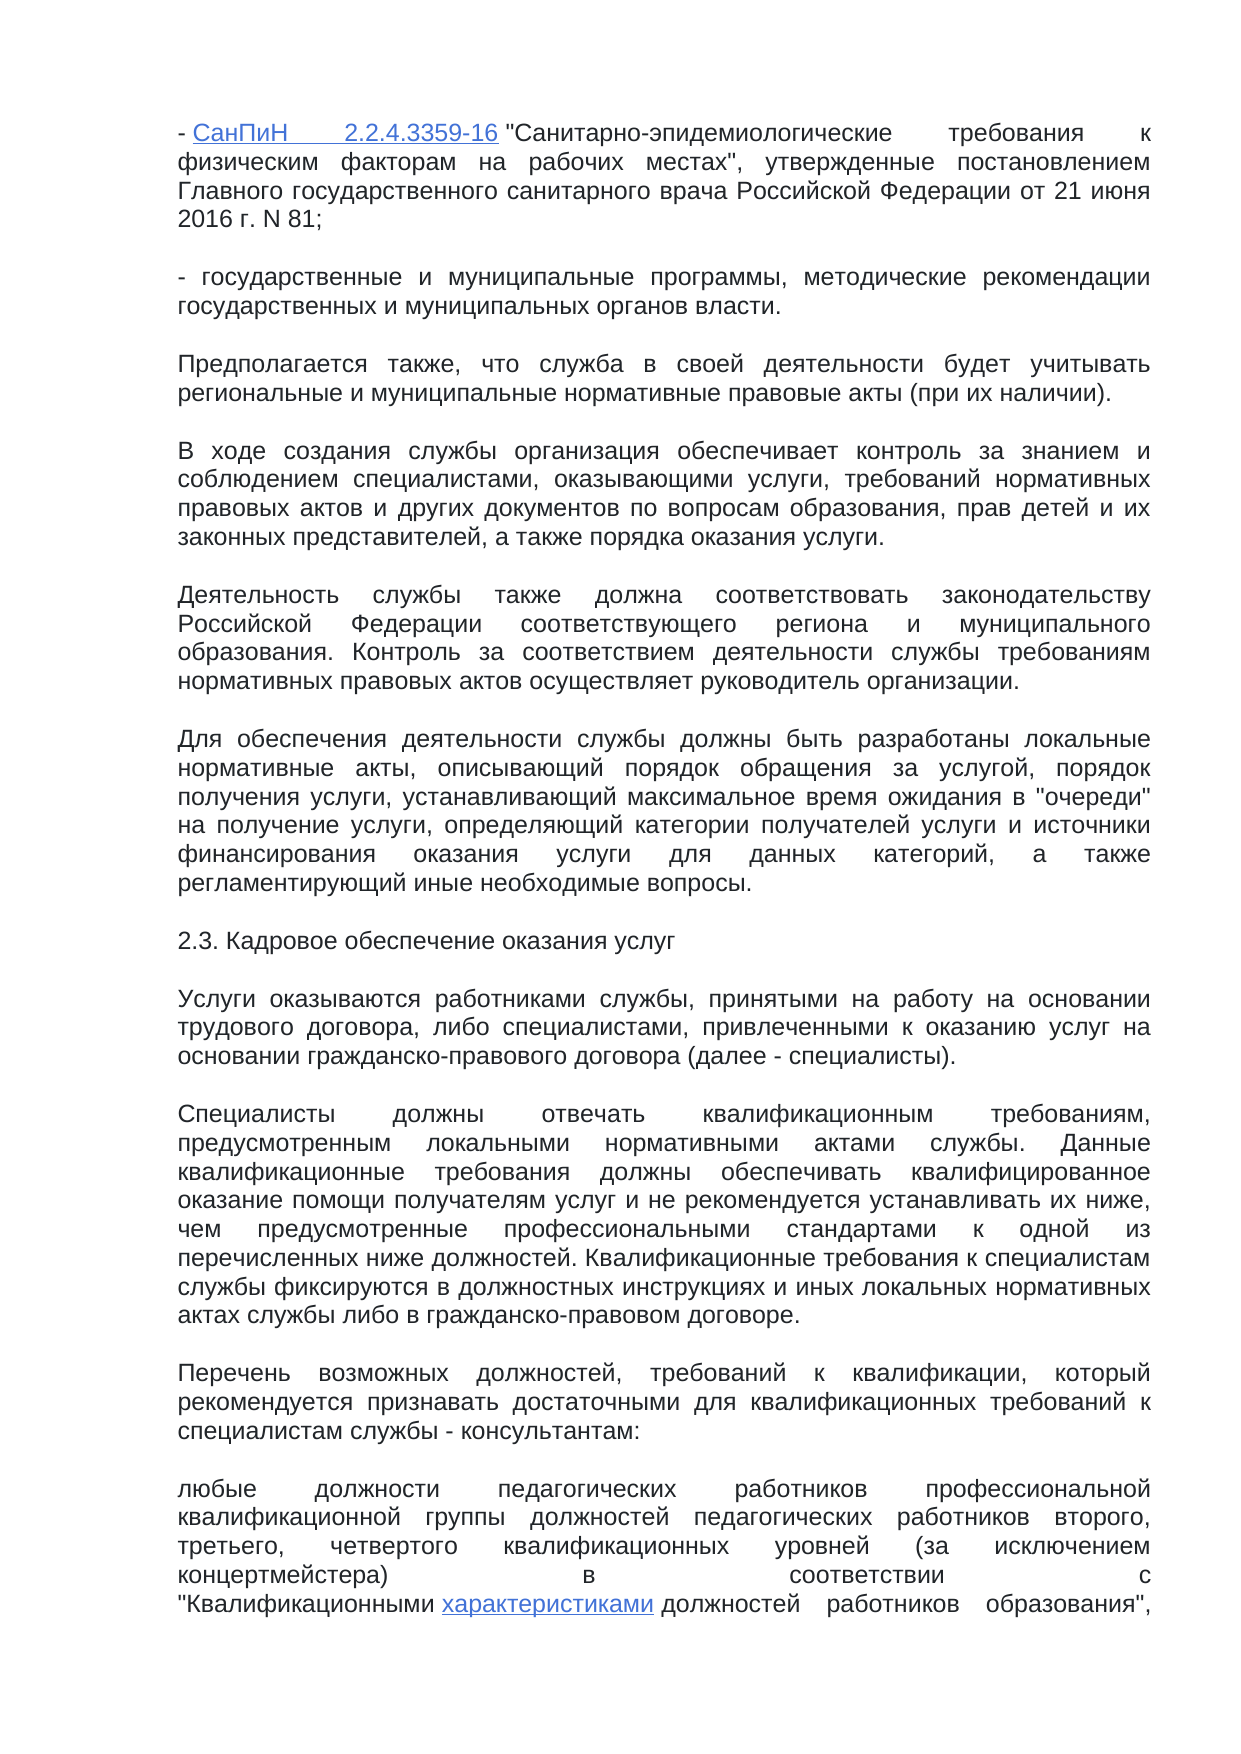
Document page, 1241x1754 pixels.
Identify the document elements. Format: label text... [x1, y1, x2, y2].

text Для обеспечения деятельности службы должны быть разработаны локальные нормативные акты, описывающий порядок обращения за услугой, порядок получения услуги, устанавливающий максимальное время ожидания в "очереди" на получение услуги, определяющий категории получателей услуги и источники финансирования оказания услуги для данных категорий, а также регламентирующий иные необходимые вопросы. [177, 724, 1152, 896]
text 2.3. Кадровое обеспечение оказания услуг [177, 926, 1152, 954]
text Перечень возможных должностей, требований к квалификации, который рекомендуется признавать достаточными для квалификационных требований к специалистам службы - консультантам: [177, 1358, 1152, 1444]
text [177, 1473, 1152, 1617]
text Услуги оказываются работниками службы, принятыми на работу на основании трудового договора, либо специалистами, привлеченными к оказанию услуг на основании гражданско-правового договора (далее - специалисты). [177, 983, 1152, 1070]
text В ходе создания службы организация обеспечивает контроль за знанием и соблюдением специалистами, оказывающими услуги, требований нормативных правовых актов и других документов по вопросам образования, прав детей и их законных представителей, а также порядка оказания услуги. [177, 436, 1152, 551]
text Предполагается также, что служба в своей деятельности будет учитывать региональные и муниципальные нормативные правовые акты (при их наличии). [177, 349, 1152, 406]
text Деятельность службы также должна соответствовать законодательству Российской Федерации соответствующего региона и муниципального образования. Контроль за соответствием деятельности службы требованиям нормативных правовых актов осуществляет руководитель организации. [177, 580, 1152, 695]
text Специалисты должны отвечать квалификационным требованиям, предусмотренным локальными нормативными актами службы. Данные квалификационные требования должны обеспечивать квалифицированное оказание помощи получателям услуг и не рекомендуется устанавливать их ниже, чем предусмотренные профессиональными стандартами к одной из перечисленных ниже должностей. Квалификационные требования к специалистам службы фиксируются в должностных инструкциях и иных локальных нормативных актах службы либо в гражданско-правовом договоре. [177, 1099, 1152, 1329]
text - СанПиН 2.2.4.3359-16 "Санитарно-эпидемиологические требования к физическим факторам на рабочих местах", утвержденные постановлением Главного государственного санитарного врача Российской Федерации от 21 июня 2016 г. N 81; [177, 118, 1152, 233]
text - государственные и муниципальные программы, методические рекомендации государственных и муниципальных органов власти. [177, 262, 1152, 320]
